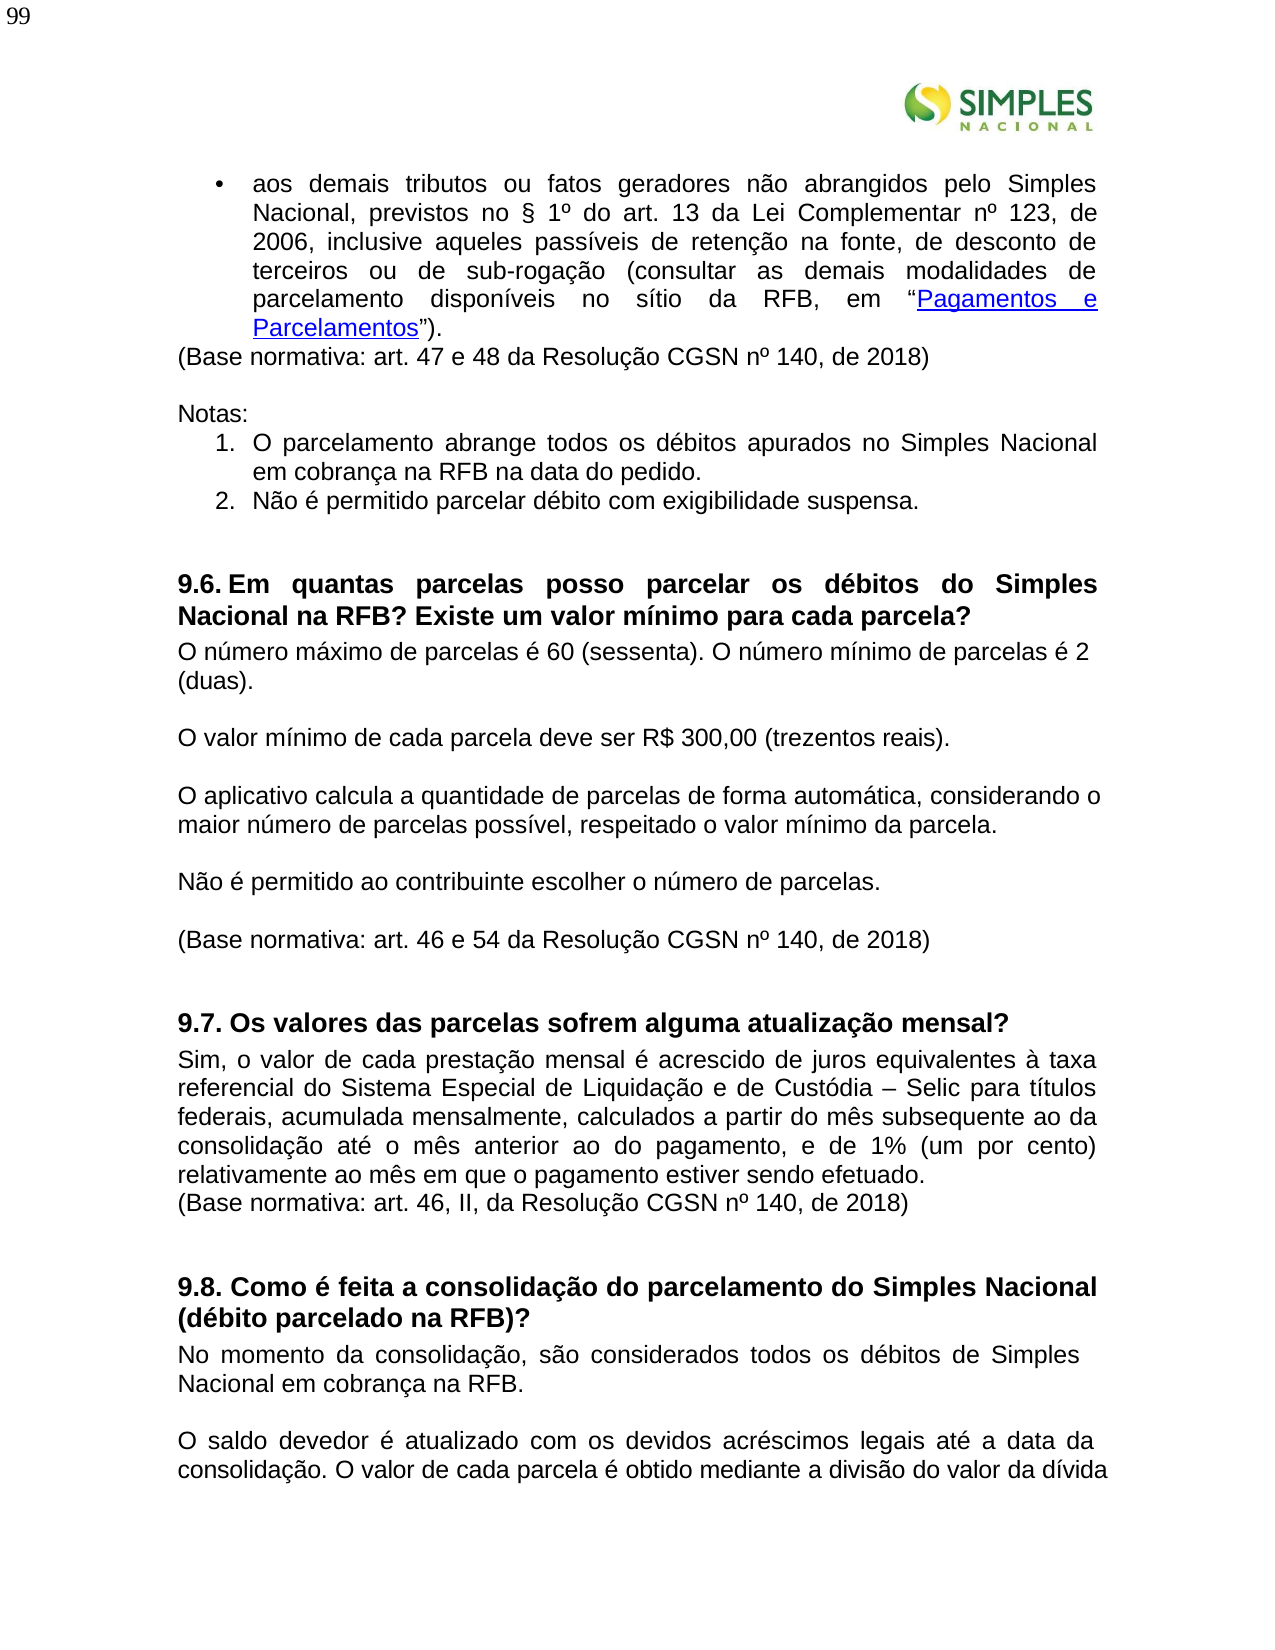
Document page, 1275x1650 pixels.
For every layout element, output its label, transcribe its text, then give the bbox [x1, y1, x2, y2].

subtitle Os valores das parcelas sofrem alguma atualização mensal? [177, 1007, 1125, 1038]
list aos demais tributos ou fatos geradores não abrangidos pelo Simples Nacional, previstos no § 1º do art. 13 da Lei Complementar nº 123, de 2006, inclusive aqueles passíveis de retenção na fonte, de desconto de terceiros ou de sub-rogação (consultar as demais modalidades de parcelamento disponíveis no sítio da RFB, em “Pagamentos e Parcelamentos”). [215, 169, 1097, 342]
text O aplicativo calcula a quantidade de parcelas de forma automática, considerando o maior número de parcelas possível, respeitado o valor mínimo da parcela. [177, 781, 1125, 838]
picture [897, 82, 1098, 139]
list O parcelamento abrange todos os débitos apurados no Simples Nacional em cobrança na RFB na data do pedido. [215, 428, 1098, 486]
text (Base normativa: art. 47 e 48 da Resolução CGSN nº 140, de 2018) [177, 342, 1125, 371]
text O número máximo de parcelas é 60 (sessenta). O número mínimo de parcelas é 2 (duas). [177, 637, 1125, 694]
text O saldo devedor é atualizado com os devidos acréscimos legais até a data da consolidação. O valor de cada parcela é obtido mediante a divisão do valor da dívida [177, 1426, 1125, 1484]
list Não é permitido parcelar débito com exigibilidade suspensa. [215, 486, 1125, 514]
text (Base normativa: art. 46, II, da Resolução CGSN nº 140, de 2018) [177, 1188, 1125, 1217]
subtitle Em quantas parcelas posso parcelar os débitos do Simples Nacional na RFB? Existe um valor mínimo para cada parcela? [177, 568, 1098, 631]
text O valor mínimo de cada parcela deve ser R$ 300,00 (trezentos reais). [177, 723, 1125, 752]
text No momento da consolidação, são considerados todos os débitos de Simples Nacional em cobrança na RFB. [177, 1340, 1097, 1397]
text Sim, o valor de cada prestação mensal é acrescido de juros equivalentes à taxa referencial do Sistema Especial de Liquidação e de Custódia – Selic para títulos federais, acumulada mensalmente, calculados a partir do mês subsequente ao da consolidação até o mês anterior ao do pagamento, e de 1% (um por cento) relativamente ao mês em que o pagamento estiver sendo efetuado. [177, 1045, 1098, 1188]
text Não é permitido ao contribuinte escolher o número de parcelas. (Base normativa: art. 46 e 54 da Resolução CGSN nº 140, de 2018) [177, 867, 933, 953]
subtitle Como é feita a consolidação do parcelamento do Simples Nacional (débito parcelado na RFB)? [177, 1271, 1098, 1333]
text Notas: [177, 399, 1125, 428]
